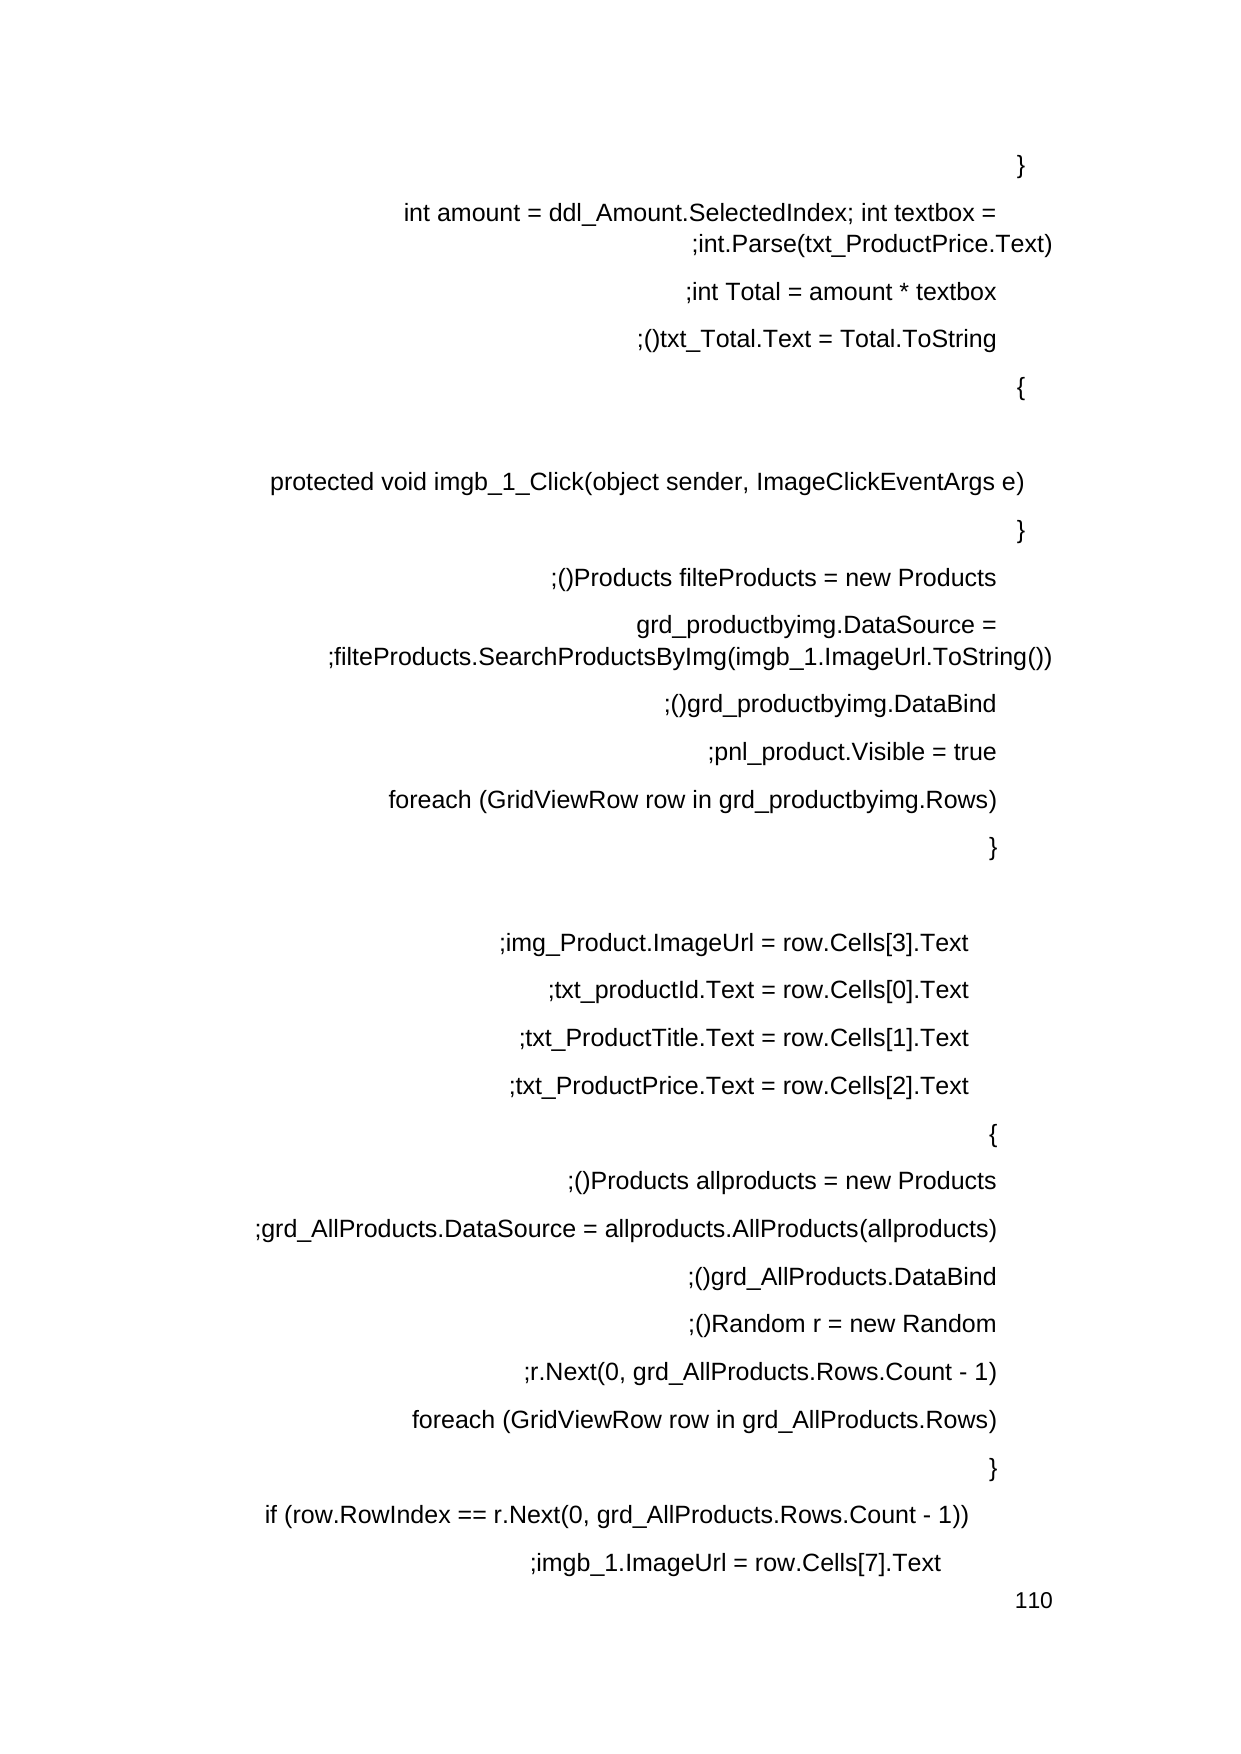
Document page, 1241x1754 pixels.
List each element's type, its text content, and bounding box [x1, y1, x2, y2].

text { [187, 832, 1053, 861]
text grd_productbyimg.DataBind(); [187, 689, 1053, 718]
text } [187, 372, 1053, 401]
text txt_Total.Text = Total.ToString(); [187, 324, 1053, 353]
text Random r = new Random(); [187, 1309, 1053, 1338]
text grd_AllProducts.DataBind(); [187, 1262, 1053, 1290]
text } [187, 1118, 1053, 1147]
text foreach (GridViewRow row in grd_productbyimg.Rows) [187, 784, 1053, 813]
text { [187, 150, 1053, 179]
text grd_productbyimg.DataSource = filteProducts.SearchProductsByImg(imgb_1.ImageUrl.ToString()); [187, 610, 1053, 670]
text grd_AllProducts.DataSource = allproducts.AllProducts(allproducts); [187, 1214, 1053, 1243]
text pnl_product.Visible = true; [187, 737, 1053, 766]
text protected void imgb_1_Click(object sender, ImageClickEventArgs e) [187, 467, 1053, 496]
text int amount = ddl_Amount.SelectedIndex; int textbox = int.Parse(txt_ProductPrice.Text); [187, 198, 1053, 257]
text txt_ProductPrice.Text = row.Cells[2].Text; [187, 1071, 1053, 1099]
text txt_ProductTitle.Text = row.Cells[1].Text; [187, 1023, 1053, 1052]
text imgb_1.ImageUrl = row.Cells[7].Text; [187, 1548, 1053, 1577]
text { [187, 515, 1053, 544]
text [187, 1405, 1053, 1433]
text txt_productId.Text = row.Cells[0].Text; [187, 975, 1053, 1004]
text Products allproducts = new Products(); [187, 1166, 1053, 1195]
text img_Product.ImageUrl = row.Cells[3].Text; [187, 928, 1053, 956]
text { [187, 1452, 1053, 1481]
text Products filteProducts = new Products(); [187, 563, 1053, 591]
text r.Next(0, grd_AllProducts.Rows.Count - 1); [187, 1357, 1053, 1386]
text int Total = amount * textbox; [187, 276, 1053, 305]
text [187, 1500, 1053, 1529]
